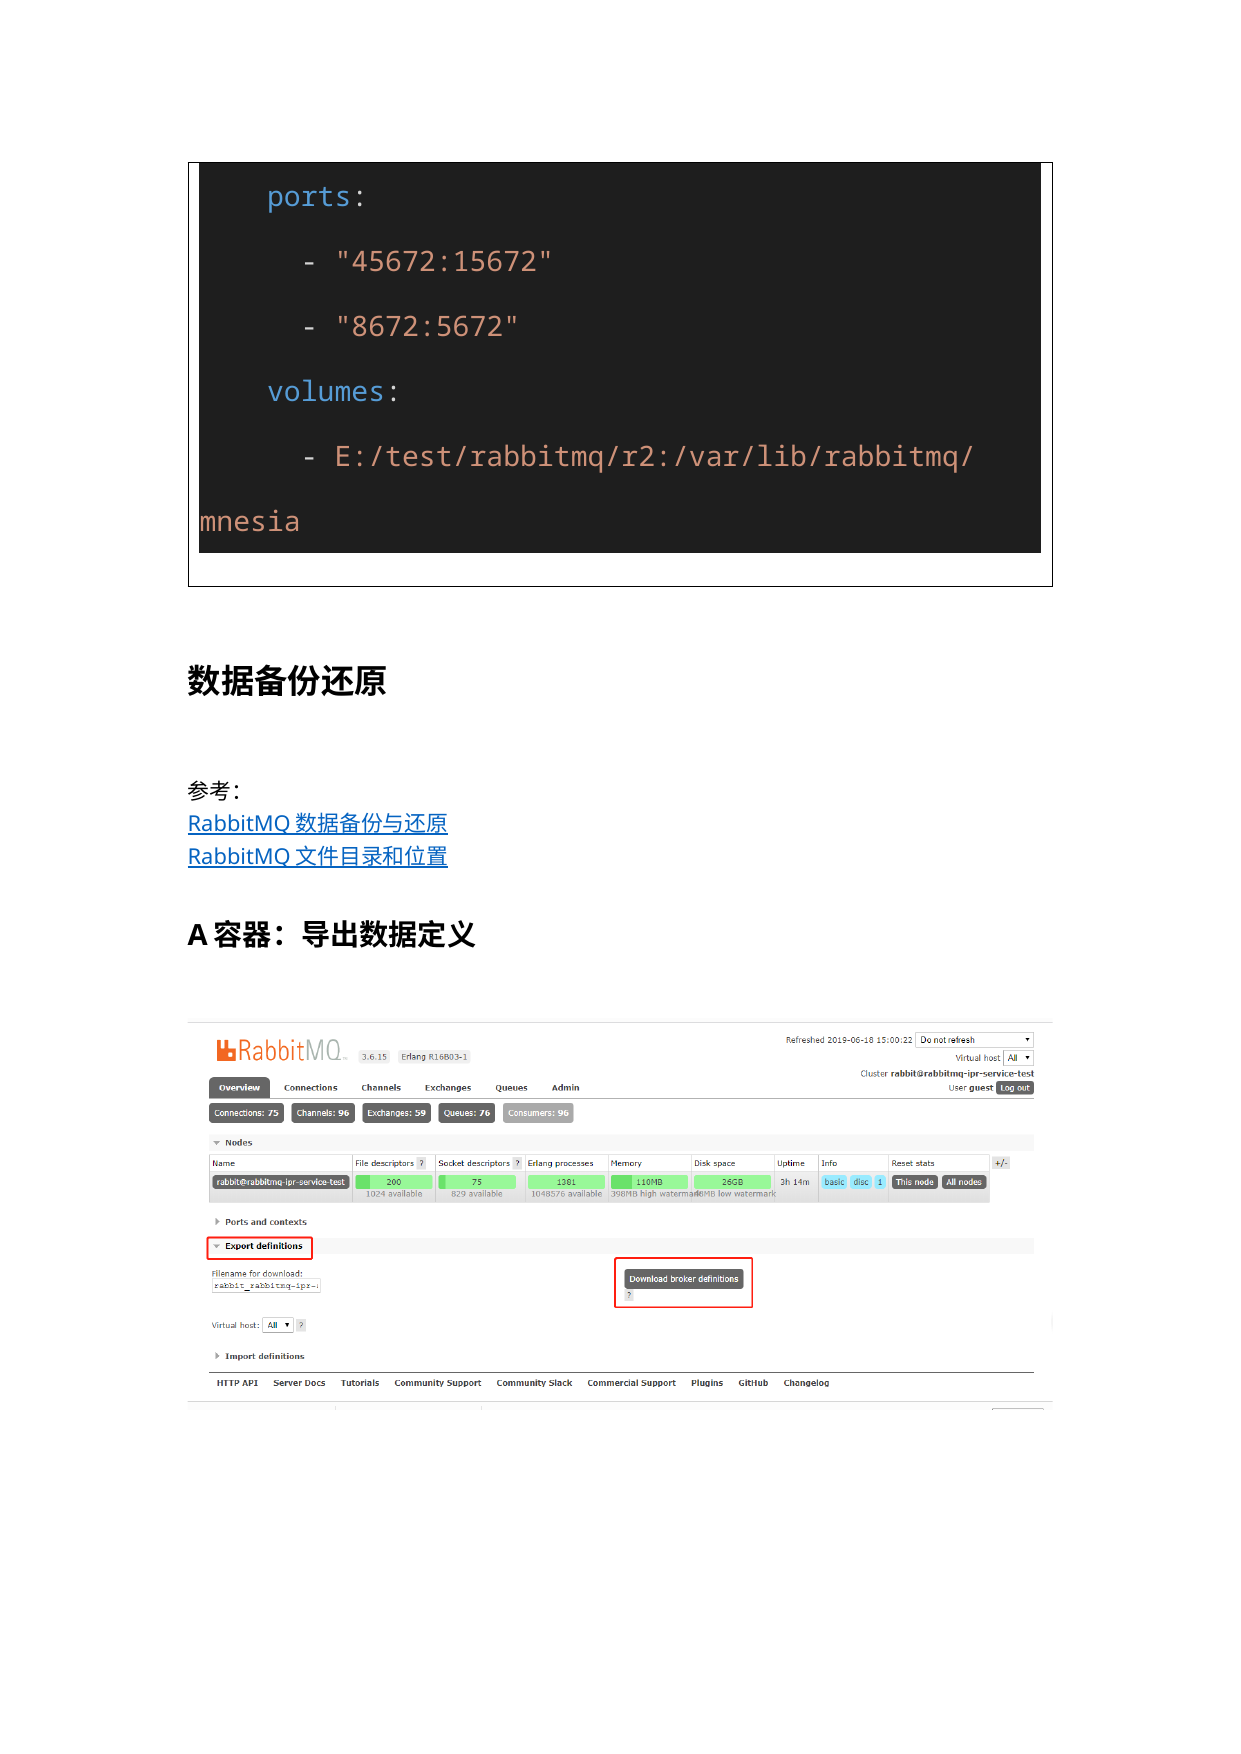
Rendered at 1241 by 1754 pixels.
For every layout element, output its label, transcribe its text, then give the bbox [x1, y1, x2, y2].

text 参考： [187, 773, 1053, 806]
text RabbitMQ数据备份与还原 [187, 806, 1053, 838]
picture [187, 1018, 1053, 1410]
text RabbitMQ文件目录和位置 [187, 838, 1053, 871]
subtitle A容器：导出数据定义 [187, 900, 1053, 965]
subtitle 数据备份还原 [187, 646, 1053, 711]
